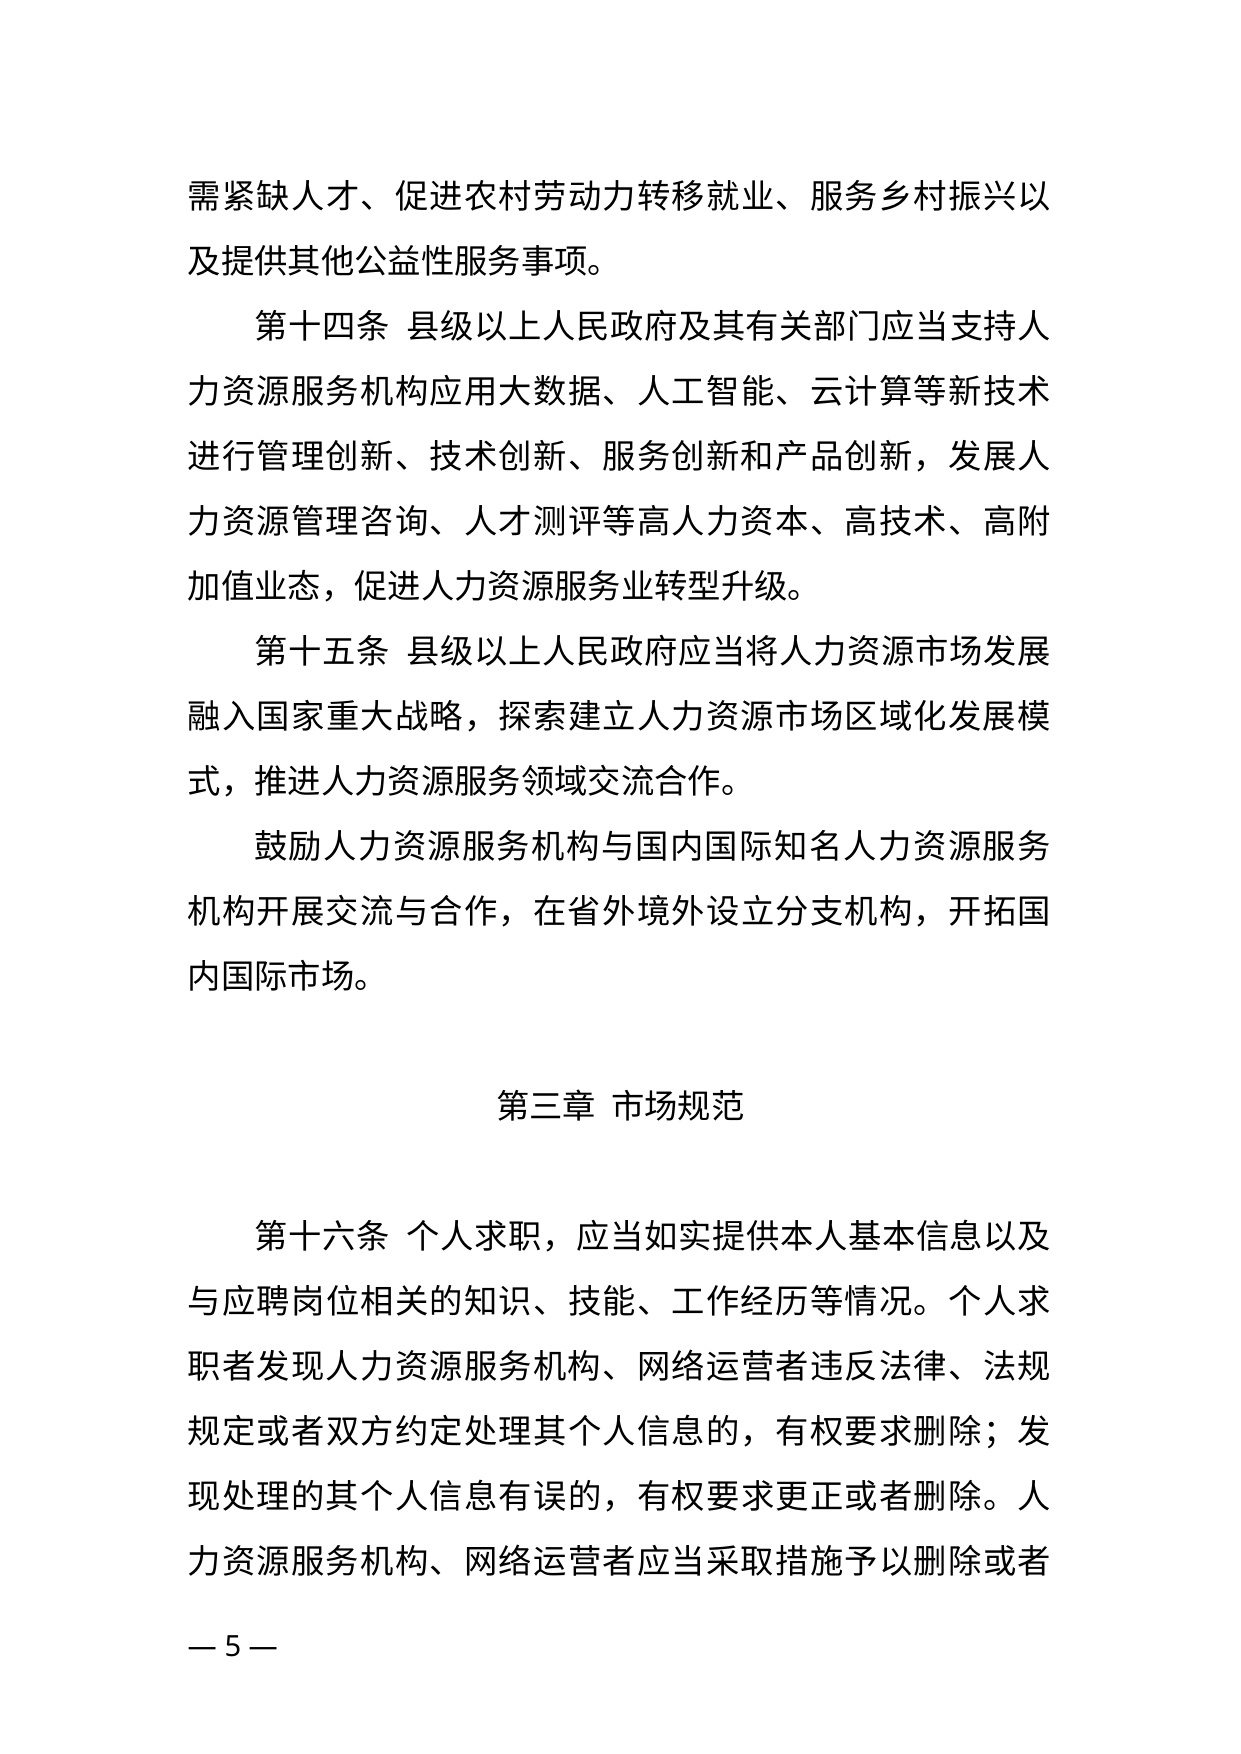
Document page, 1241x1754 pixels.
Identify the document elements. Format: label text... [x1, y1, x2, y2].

text 第三章 市场规范 [187, 1072, 1053, 1137]
text 第十四条 县级以上人民政府及其有关部门应当支持人力资源服务机构应用大数据、人工智能、云计算等新技术进行管理创新、技术创新、服务创新和产品创新，发展人力资源管理咨询、人才测评等高人力资本、高技术、高附加值业态，促进人力资源服务业转型升级。 [187, 292, 1053, 617]
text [187, 1202, 1053, 1592]
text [187, 162, 1053, 292]
text 鼓励人力资源服务机构与国内国际知名人力资源服务机构开展交流与合作，在省外境外设立分支机构，开拓国内国际市场。 [187, 812, 1053, 1007]
text 第十五条 县级以上人民政府应当将人力资源市场发展融入国家重大战略，探索建立人力资源市场区域化发展模式，推进人力资源服务领域交流合作。 [187, 617, 1053, 812]
